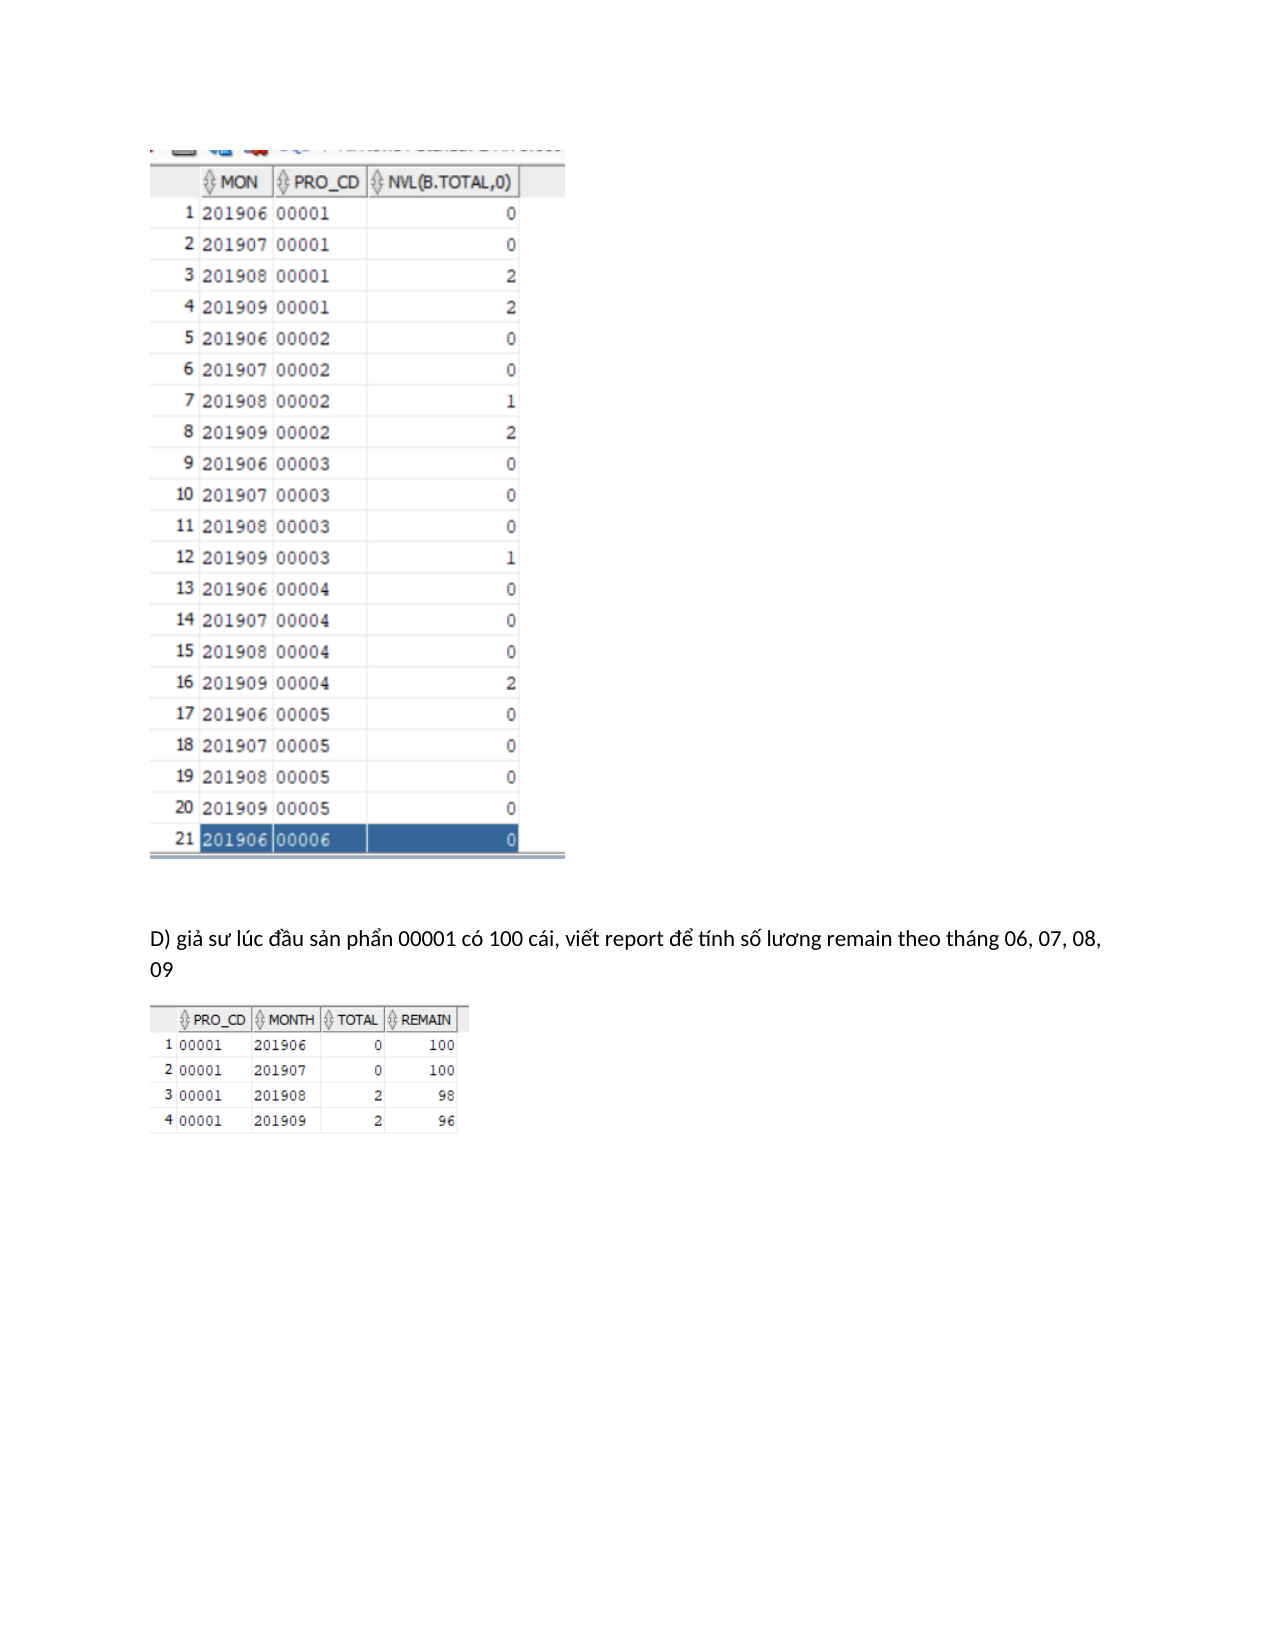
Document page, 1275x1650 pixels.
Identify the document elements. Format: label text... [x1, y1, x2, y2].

picture [150, 150, 565, 859]
picture [150, 1001, 469, 1160]
text D) giả sư lúc đầu sản phẩn 00001 có 100 cái, viết report để tính số lương remain theo tháng 06, 07, 08, 09 [150, 924, 1125, 983]
